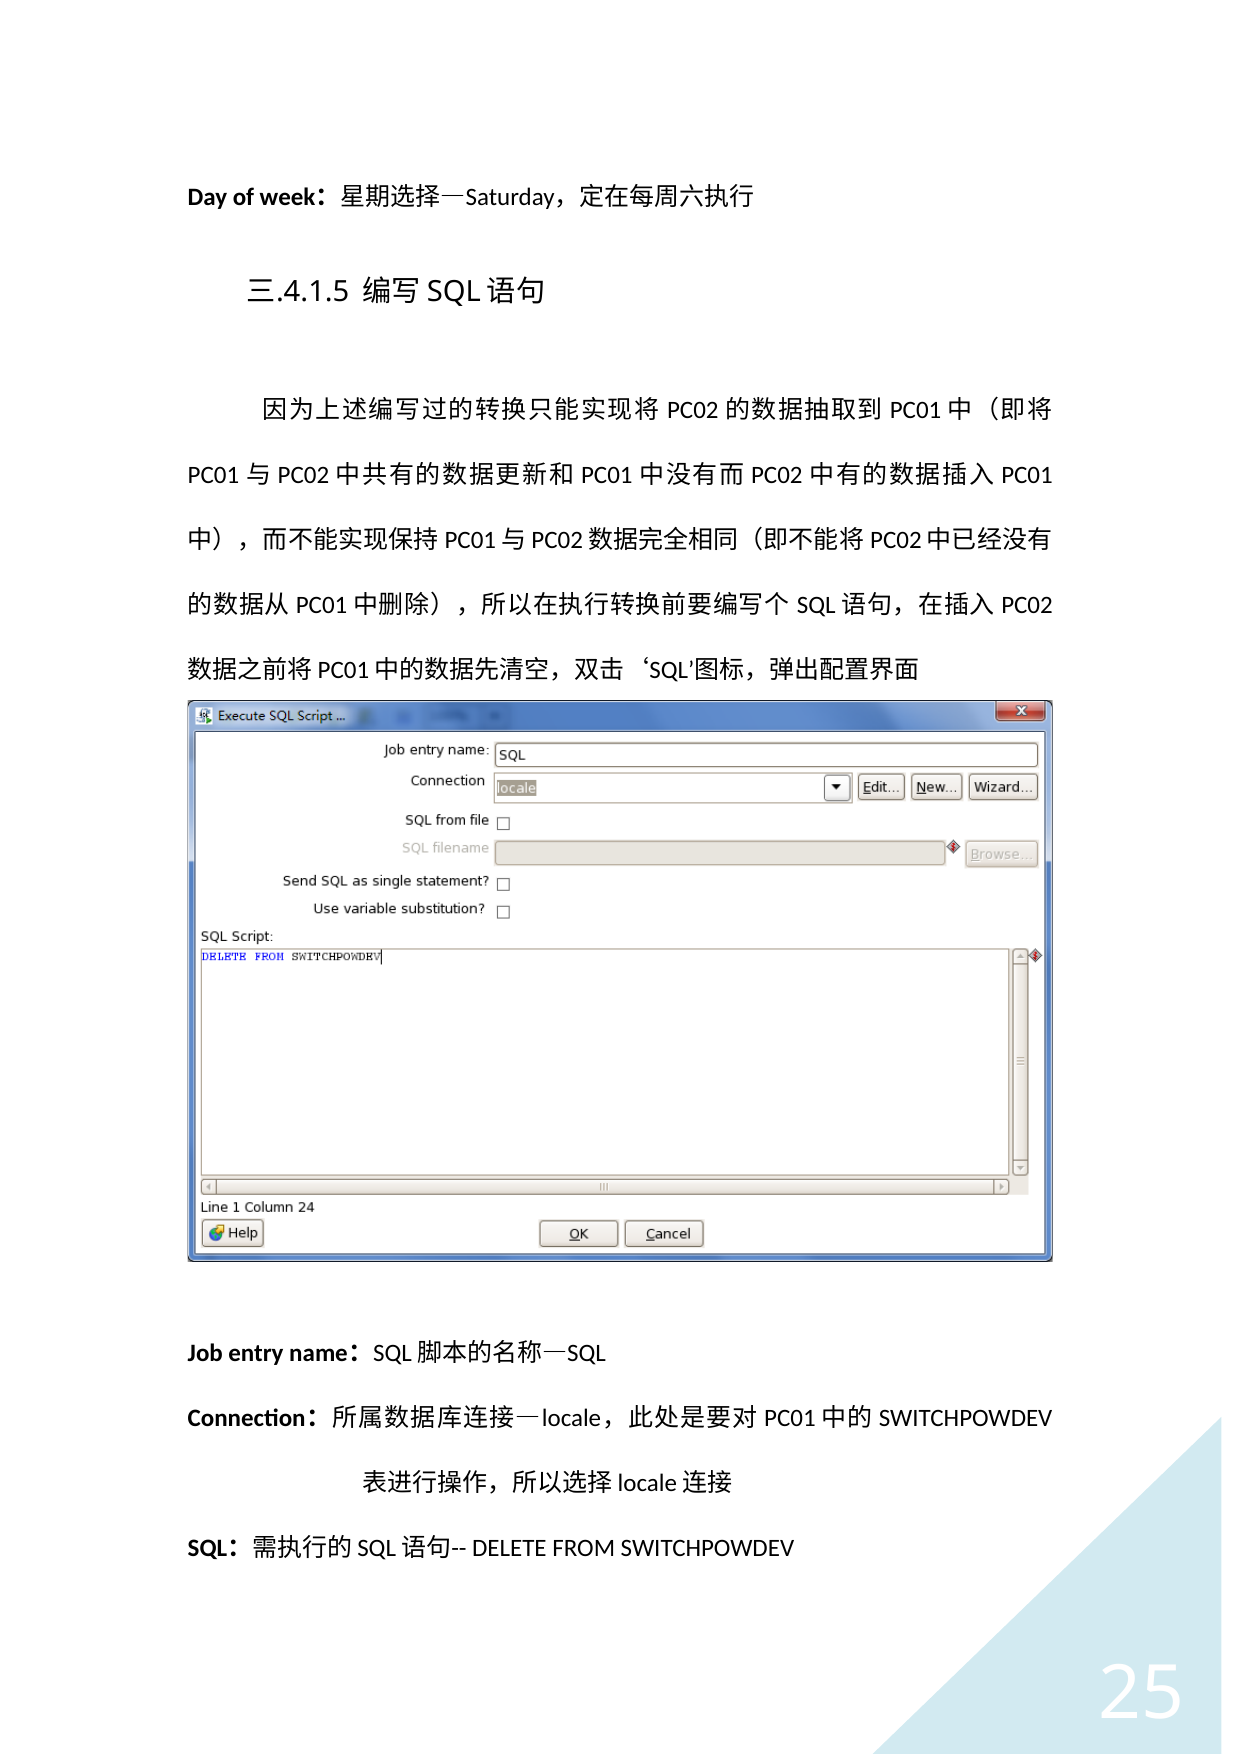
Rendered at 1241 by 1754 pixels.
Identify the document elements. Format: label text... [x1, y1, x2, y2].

text Job entry name：SQL脚本的名称—SQL [187, 1318, 1053, 1383]
text Day of week：星期选择—Saturday，定在每周六执行 [187, 162, 1053, 227]
picture [187, 700, 1053, 1262]
subtitle 编写SQL语句 [247, 256, 1053, 321]
text SQL：需执行的SQL语句-- DELETE FROM SWITCHPOWDEV [187, 1513, 1053, 1578]
text 因为上述编写过的转换只能实现将PC02的数据抽取到PC01中（即将PC01与PC02中共有的数据更新和PC01中没有而PC02中有的数据插入PC01中），而不能实现保持PC01与PC02数据完全相同（即不能将PC02中已经没有的数据从PC01中删除），所以在执行转换前要编写个SQL语句，在插入PC02数据之前将PC01中的数据先清空，双击‘SQL’图标，弹出配置界面 [187, 375, 1053, 700]
text Connection：所属数据库连接—locale，此处是要对PC01中的SWITCHPOWDEV表进行操作，所以选择locale连接 [187, 1383, 1053, 1513]
